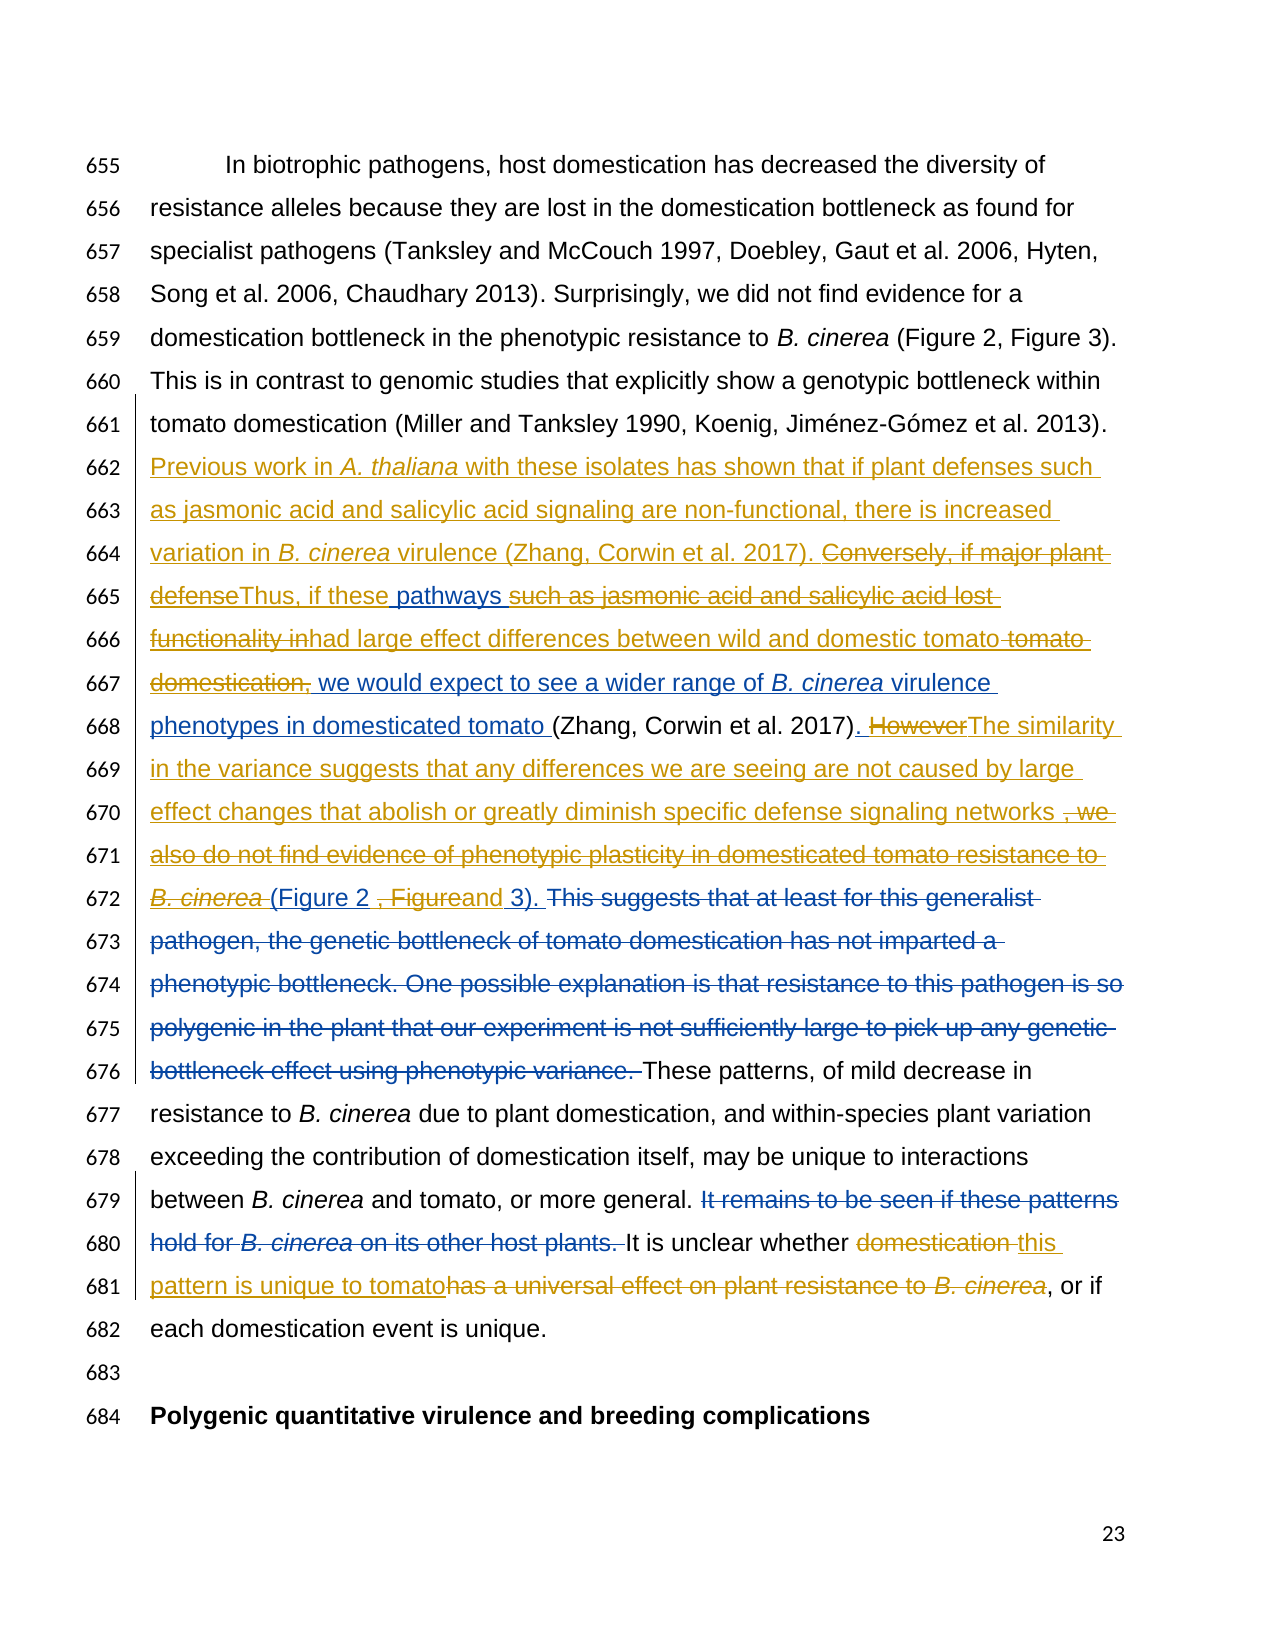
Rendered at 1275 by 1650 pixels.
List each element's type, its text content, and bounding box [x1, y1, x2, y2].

text Polygenic quantitative virulence and breeding complications [150, 1401, 1125, 1429]
text In biotrophic pathogens, host domestication has decreased the diversity of resistance alleles because they are lost in the domestication bottleneck as found for specialist pathogens (Tanksley and McCouch 1997, Doebley, Gaut et al. 2006, Hyten, Song et al. 2006, Chaudhary 2013). Surprisingly, we did not find evidence for a domestication bottleneck in the phenotypic resistance to B. cinerea (Figure 2, Figure 3). This is in contrast to genomic studies that explicitly show a genotypic bottleneck within tomato domestication (Miller and Tanksley 1990, Koenig, Jiménez-Gómez et al. 2013). (Zhang, Corwin et al. 2017)These patterns, of mild decrease in resistance to B. cinerea due to plant domestication, and within-species plant variation exceeding the contribution of domestication itself, may be unique to interactions between B. cinerea and tomato, or more general. It is unclear whether , or if each domestication event is unique. [150, 150, 1125, 1343]
